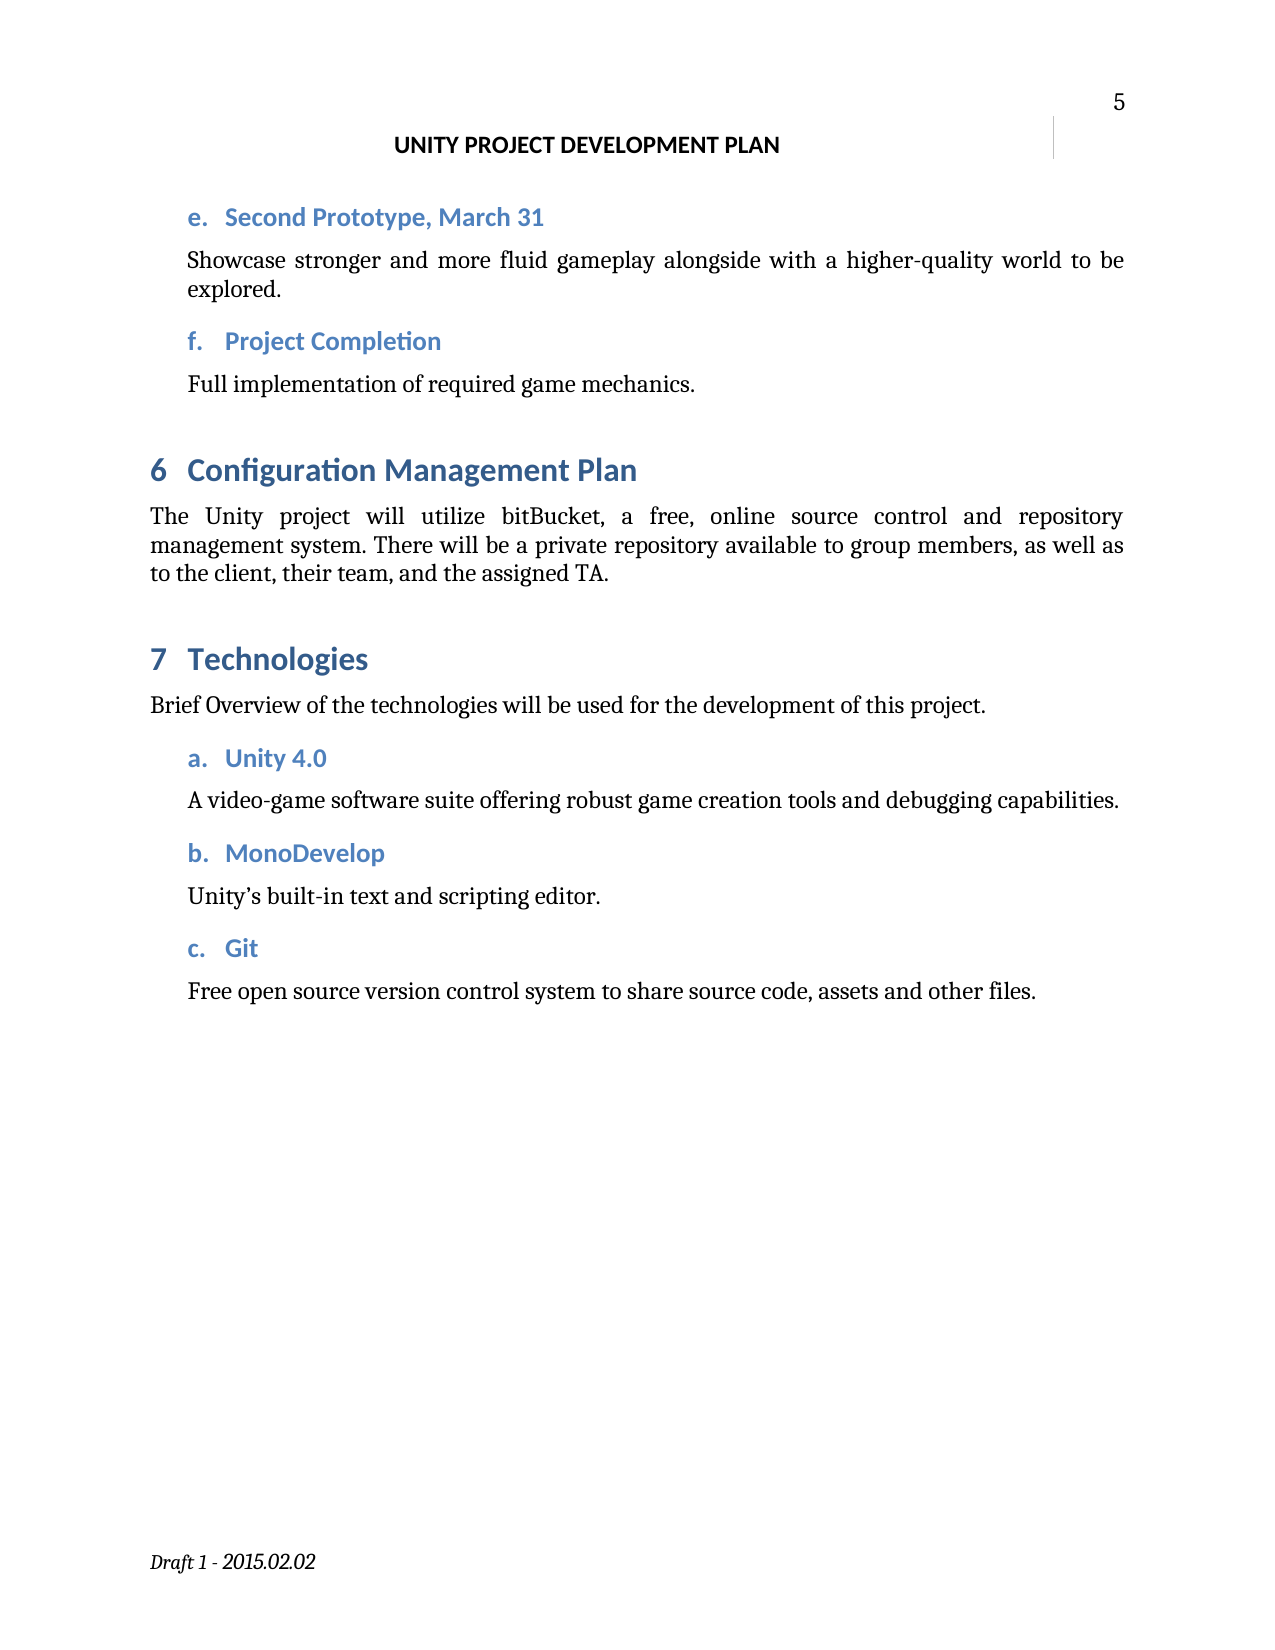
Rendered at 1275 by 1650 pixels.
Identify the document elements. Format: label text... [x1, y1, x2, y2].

text The Unity project will utilize bitBucket, a free, online source control and repository management system. There will be a private repository available to group members, as well as to the client, their team, and the assigned TA. [150, 502, 1125, 588]
subtitle Unity 4.0 [187, 741, 1125, 774]
text Brief Overview of the technologies will be used for the development of this project. [150, 691, 1125, 720]
text Unity’s built-in text and scripting editor. [187, 882, 1125, 910]
subtitle Second Prototype, March 31 [187, 201, 1125, 233]
text Full implementation of required game mechanics. [187, 370, 1125, 399]
subtitle Project Completion [187, 324, 1125, 357]
subtitle MonoDevelop [187, 836, 1125, 869]
list Showcase stronger and more fluid gameplay alongside with a higher-quality world to be explored. [187, 246, 1125, 303]
text A video-game software suite offering robust game creation tools and debugging capabilities. [187, 786, 1125, 815]
text Free open source version control system to share source code, assets and other files. [187, 977, 1125, 1005]
subtitle Git [187, 931, 1125, 964]
subtitle Technologies [150, 638, 1125, 679]
subtitle Configuration Management Plan [150, 449, 1125, 489]
